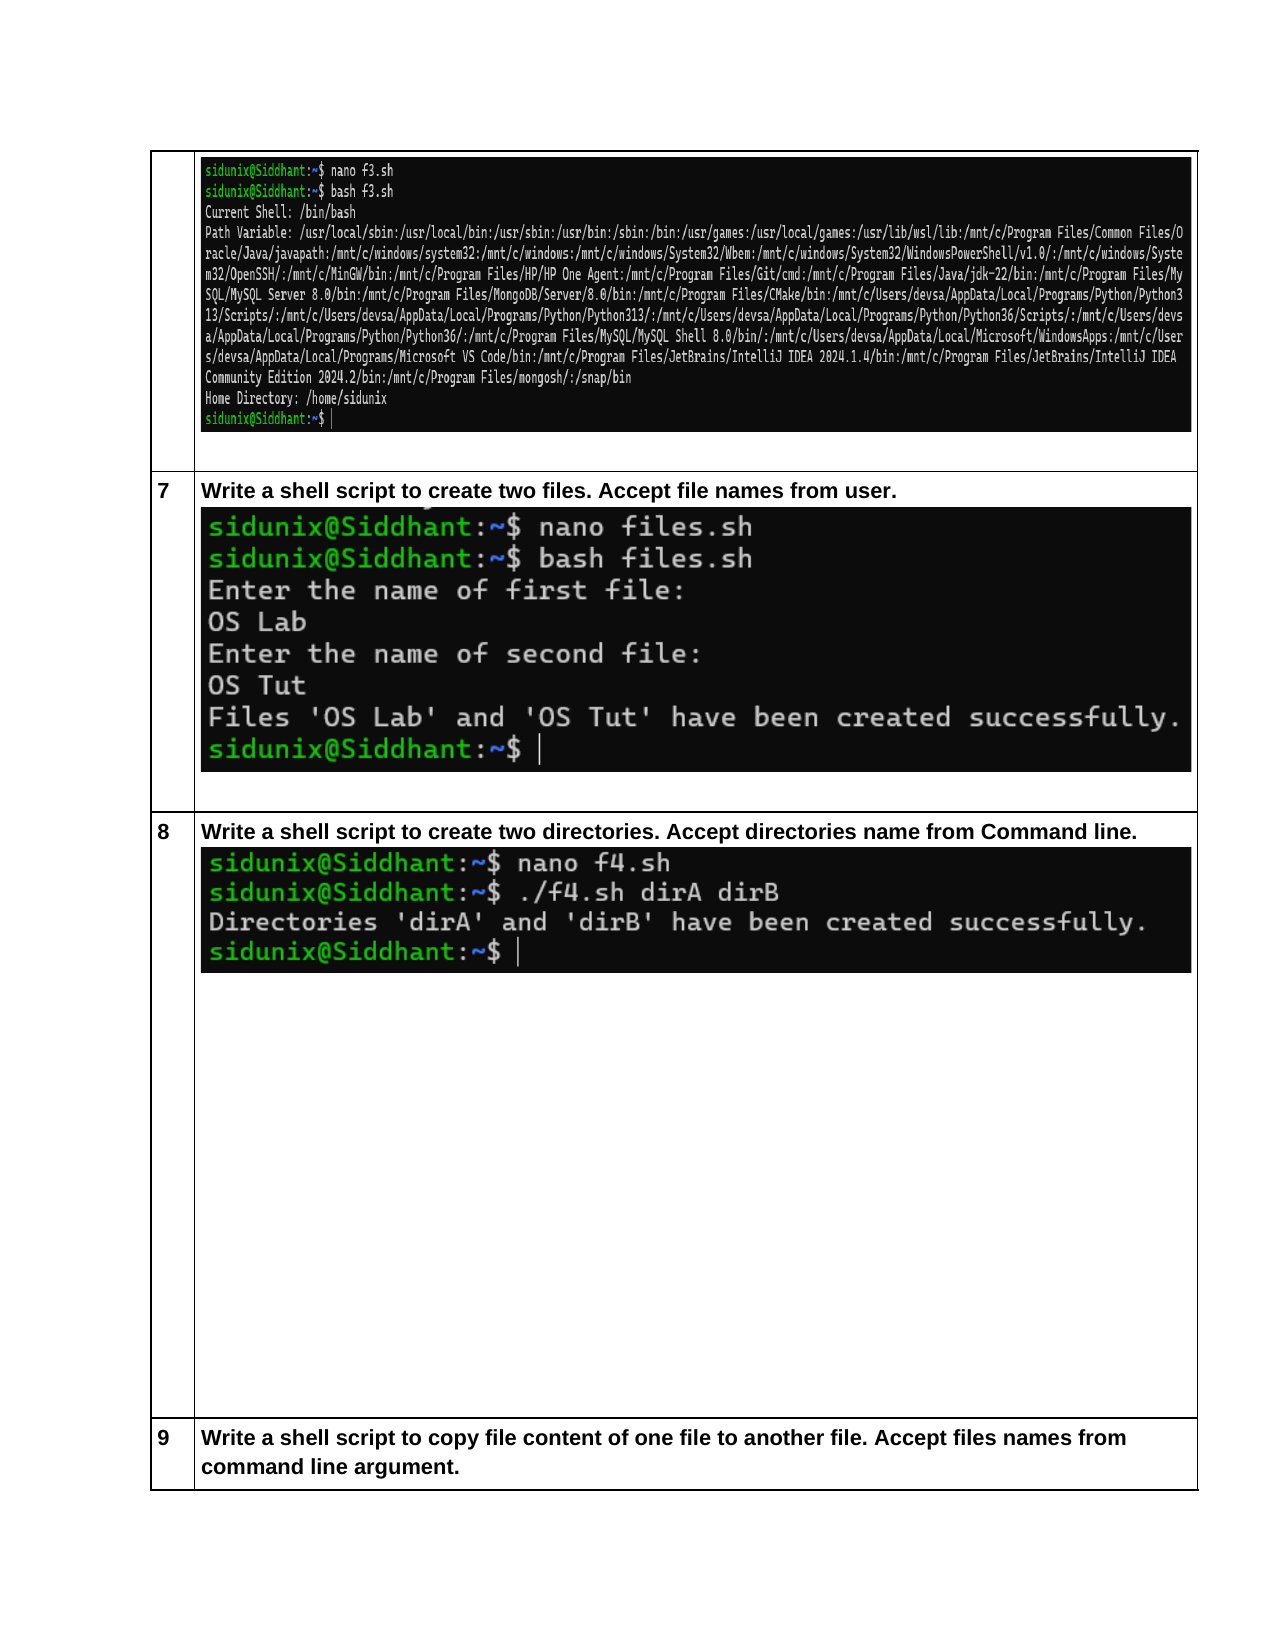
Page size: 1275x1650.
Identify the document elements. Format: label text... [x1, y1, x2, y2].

table_cell Write a shell script to create two files. Accept file names from user. [195, 472, 1197, 811]
table_cell 6 [152, 152, 194, 471]
table_cell Write a shell script to create two directories. Accept directories name from Command line. [195, 813, 1197, 1417]
table_cell 8 [152, 813, 194, 1417]
picture [200, 507, 1192, 772]
table_cell 9 [152, 1419, 194, 1489]
picture [200, 847, 1192, 973]
picture [200, 157, 1192, 432]
table_cell 7 [152, 472, 194, 811]
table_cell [195, 1419, 1197, 1489]
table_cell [195, 152, 1197, 471]
